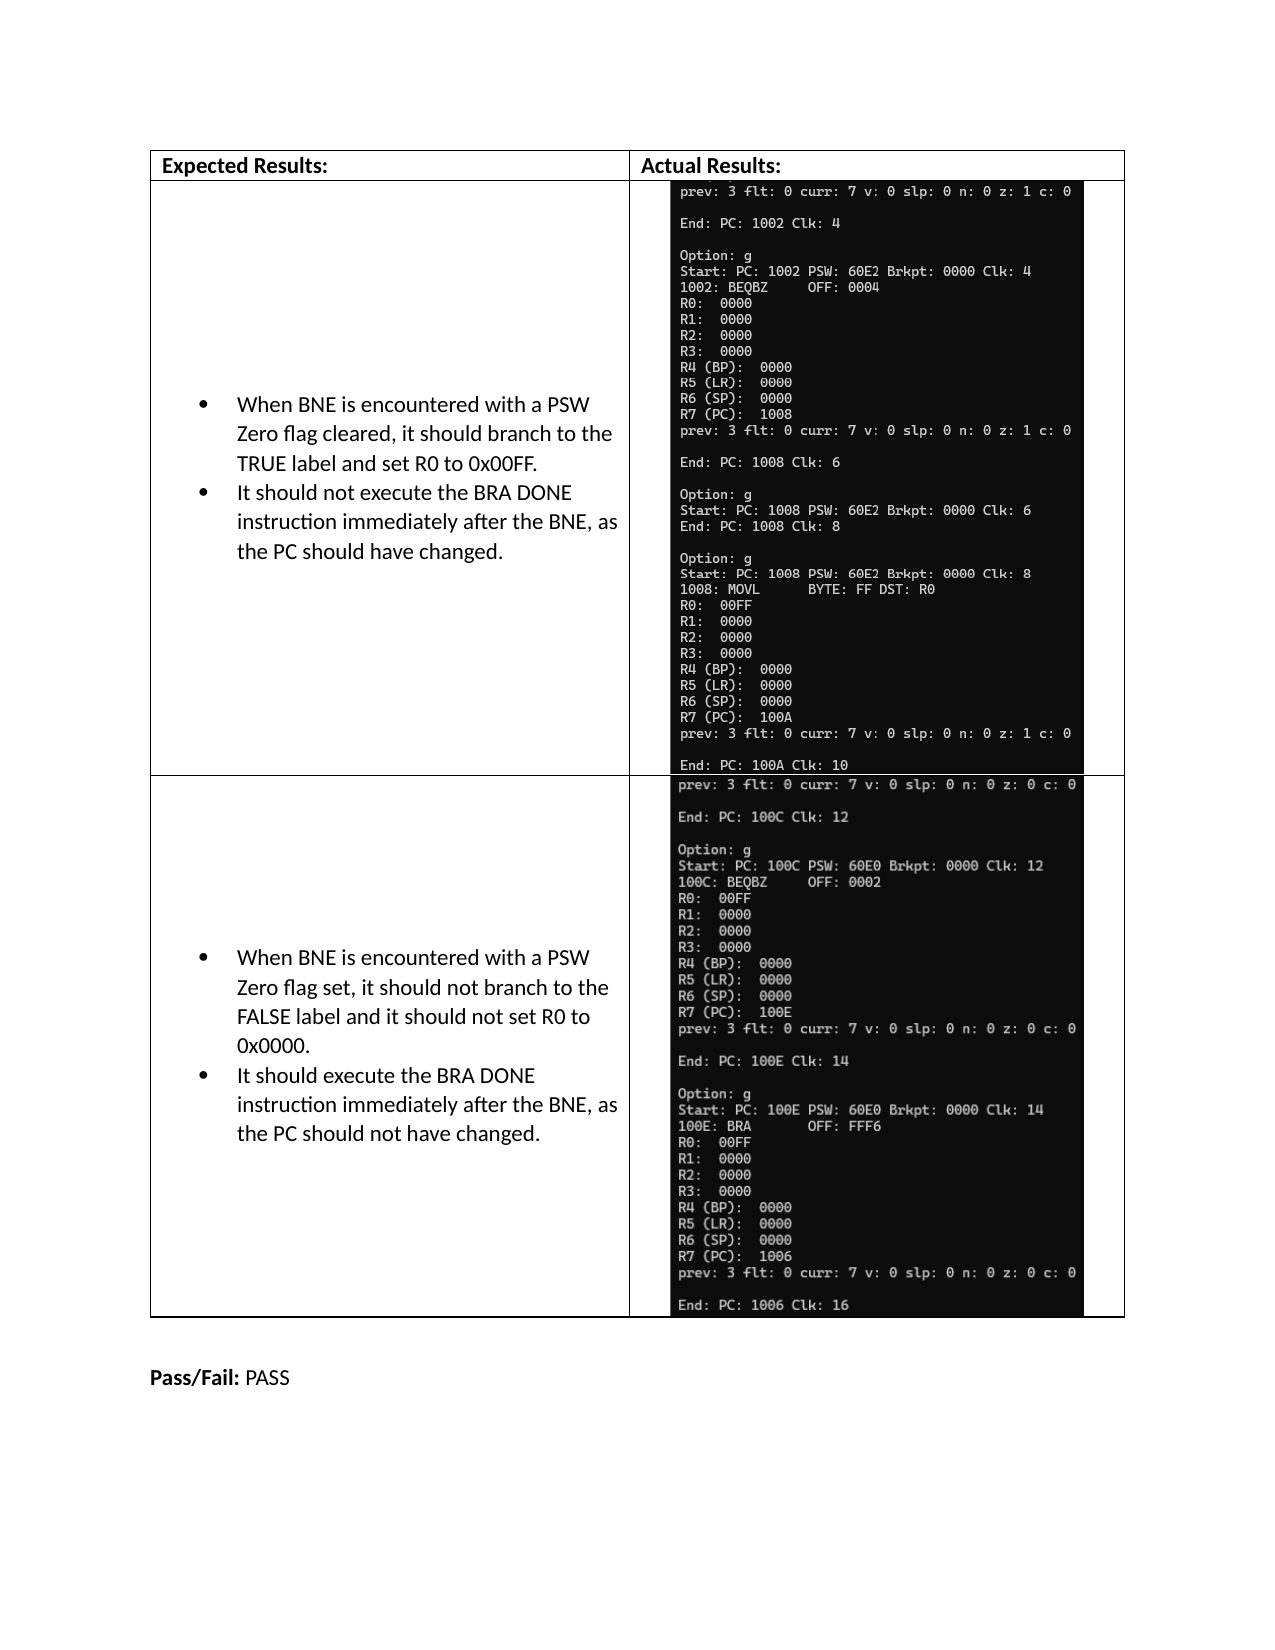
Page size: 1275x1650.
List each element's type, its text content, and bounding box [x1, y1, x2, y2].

picture [670, 776, 1084, 1316]
text Pass/Fail: PASS [150, 1363, 1125, 1391]
picture [670, 181, 1084, 774]
table_cell When BNE is encountered with a PSW Zero flag cleared, it should branch to the TRUE label and set R0 to 0x00FF. It should not execute the BRA DONE instruction immediately after the BNE, as the PC should have changed. [151, 181, 629, 775]
table_cell [1084, 776, 1124, 1316]
table_header Expected Results: [151, 151, 629, 180]
table_header Actual Results: [630, 151, 1124, 180]
table_cell When BNE is encountered with a PSW Zero flag set, it should not branch to the FALSE label and it should not set R0 to 0x0000. It should execute the BRA DONE instruction immediately after the BNE, as the PC should not have changed. [151, 776, 629, 1316]
table_cell [630, 776, 670, 1316]
table_cell [630, 181, 1124, 775]
